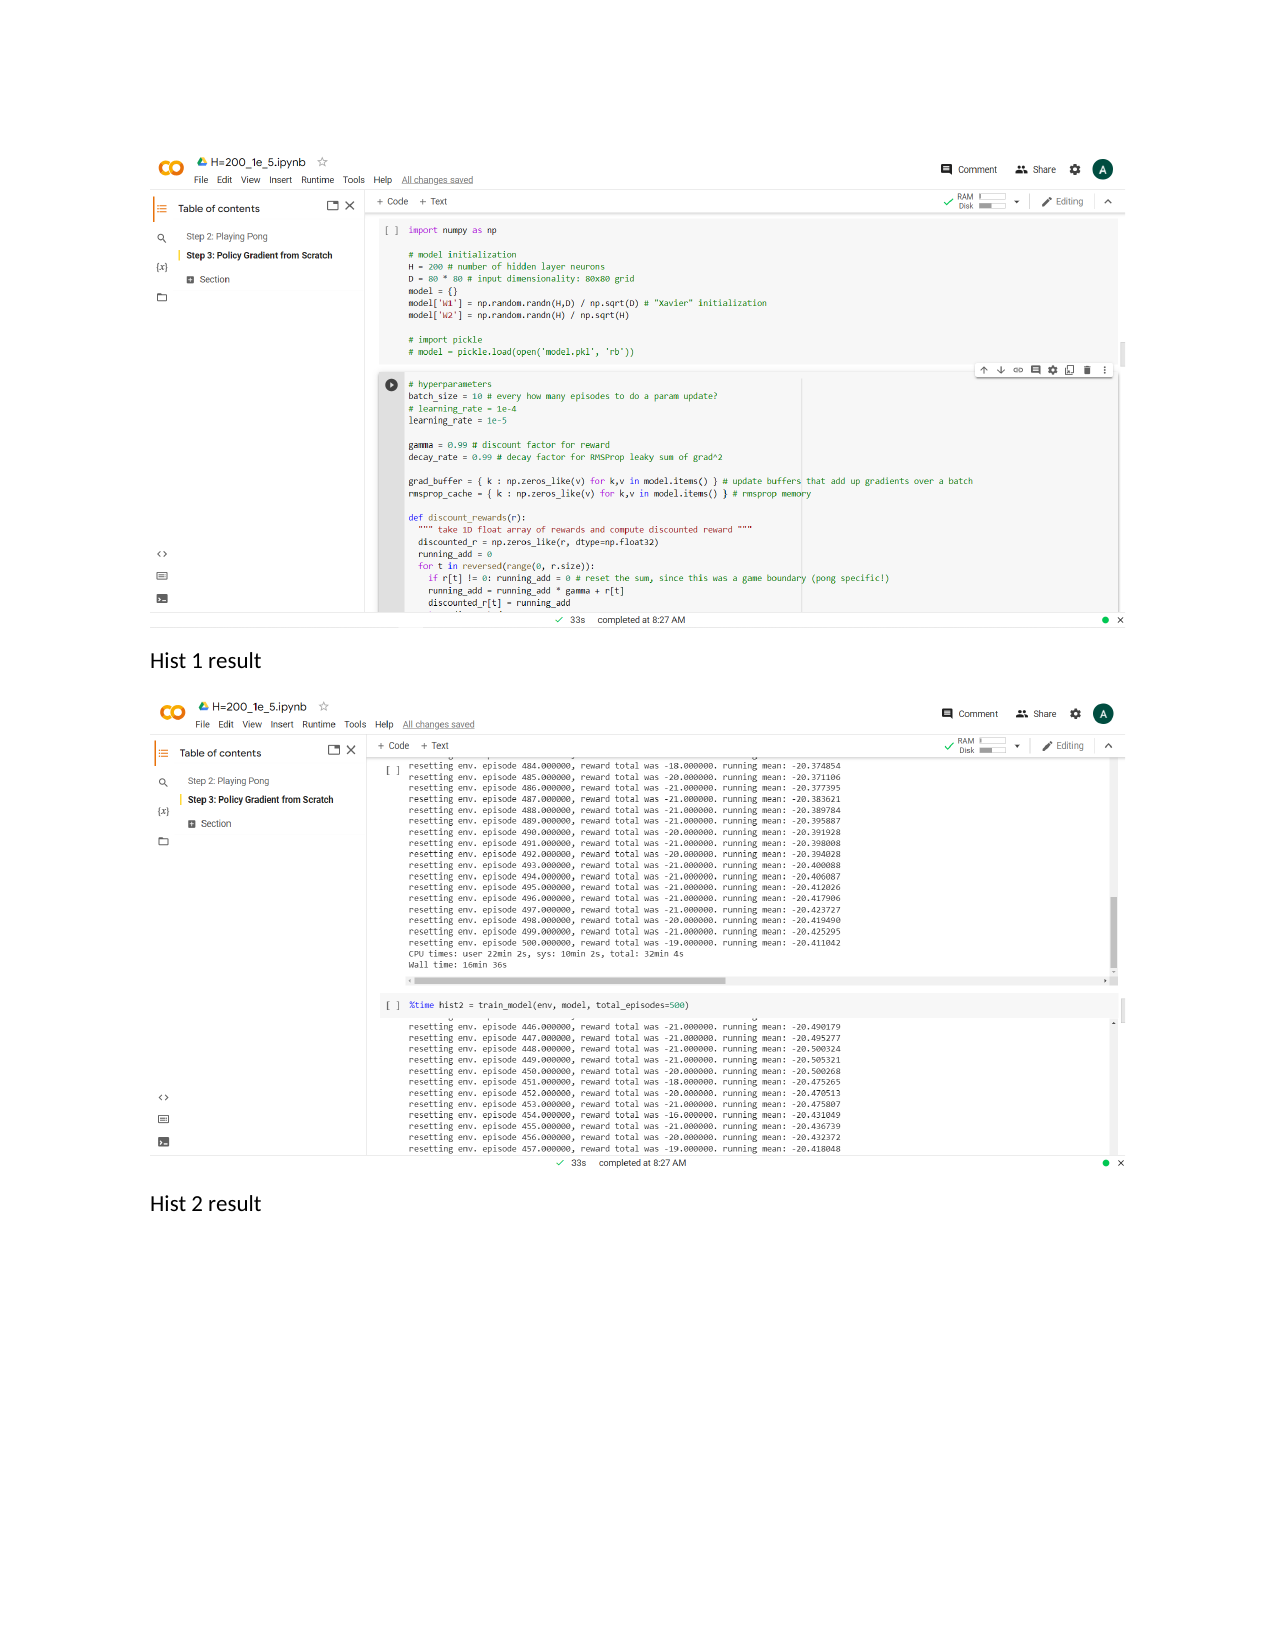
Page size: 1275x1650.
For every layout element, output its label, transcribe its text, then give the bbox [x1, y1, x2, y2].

picture [150, 693, 1125, 1170]
text Hist 2 result [150, 1189, 1125, 1217]
picture [150, 150, 1125, 628]
text Hist 1 result [150, 646, 1125, 674]
